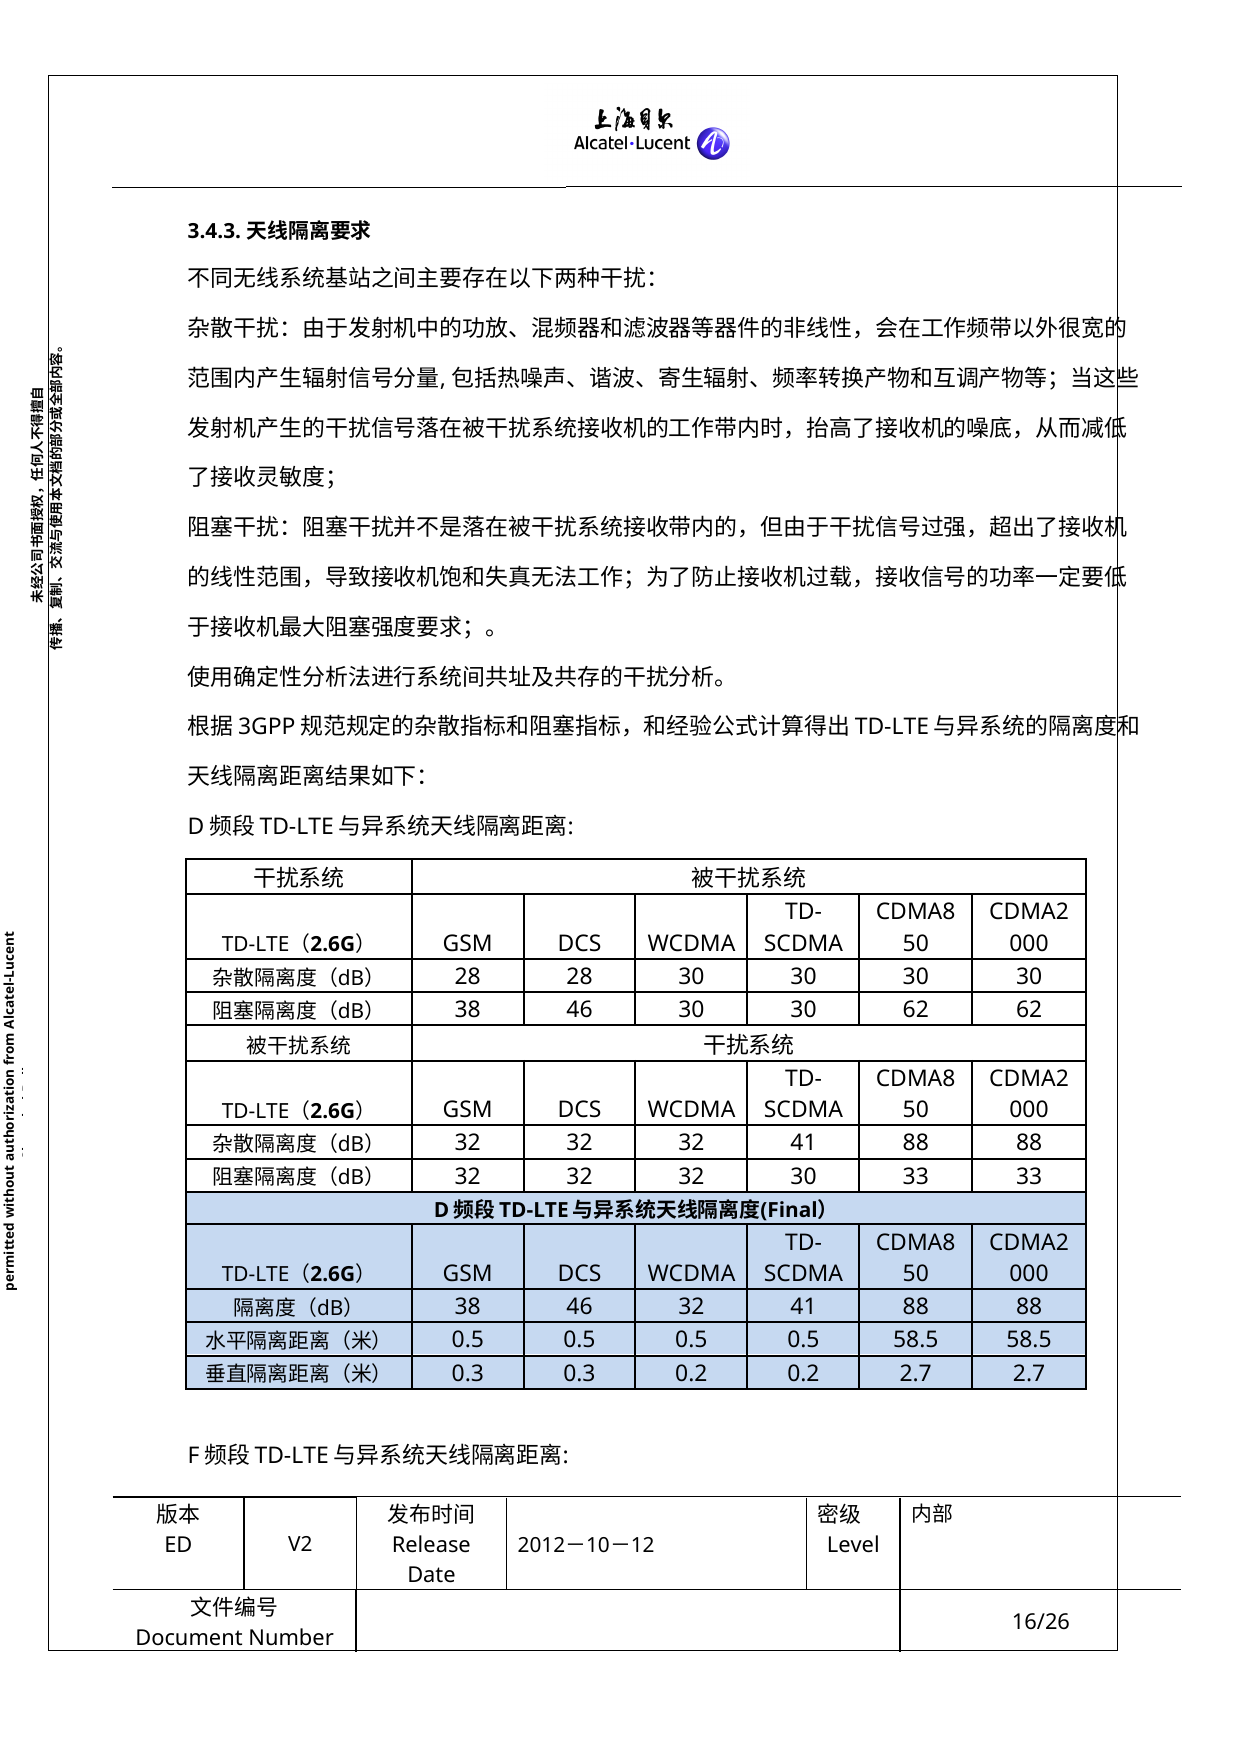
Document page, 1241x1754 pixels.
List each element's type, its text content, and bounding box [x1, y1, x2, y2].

table_cell 32 [636, 1290, 746, 1321]
table_cell 30 [748, 960, 858, 991]
table_cell 58.5 [860, 1323, 971, 1354]
table_cell 28 [413, 960, 523, 991]
text F频段TD-LTE与异系统天线隔离距离: [187, 1437, 1144, 1470]
table_cell 0.3 [525, 1357, 634, 1388]
table_cell GSM [413, 1225, 523, 1288]
table_cell DCS [525, 1225, 634, 1288]
text 不同无线系统基站之间主要存在以下两种干扰： [187, 260, 1144, 293]
table_cell 阻塞隔离度（dB） [187, 1160, 411, 1191]
table_cell 62 [973, 993, 1085, 1024]
table_cell 41 [748, 1126, 858, 1158]
table_cell CDMA850 [860, 1062, 971, 1124]
table_cell 38 [413, 993, 523, 1024]
table_cell GSM [413, 1062, 523, 1124]
picture [543, 83, 750, 183]
table_cell TD-SCDMA [748, 895, 858, 958]
table_cell CDMA2000 [973, 1225, 1085, 1288]
table_cell 0.2 [636, 1357, 746, 1388]
table_cell 88 [860, 1126, 971, 1158]
table_cell 58.5 [973, 1323, 1085, 1354]
table_cell 30 [636, 993, 746, 1024]
table_cell 32 [636, 1160, 746, 1191]
table_cell 0.5 [413, 1323, 523, 1354]
table_cell 33 [973, 1160, 1085, 1191]
table_cell TD-SCDMA [748, 1062, 858, 1124]
table_cell 38 [413, 1290, 523, 1321]
table_cell WCDMA [636, 1225, 746, 1288]
table_cell TD-LTE（2.6G） [187, 1062, 411, 1124]
table_cell DCS [525, 895, 634, 958]
table_cell TD-LTE（2.6G） [187, 1225, 411, 1288]
table_cell CDMA2000 [973, 895, 1085, 958]
table_cell 0.3 [413, 1357, 523, 1388]
table_cell 30 [748, 993, 858, 1024]
table_cell TD-SCDMA [748, 1225, 858, 1288]
table_cell 88 [973, 1290, 1085, 1321]
table_cell D频段TD-LTE与异系统天线隔离度(Final） [187, 1193, 1085, 1223]
table_cell 28 [525, 960, 634, 991]
table_cell DCS [525, 1062, 634, 1124]
table_cell 88 [860, 1290, 971, 1321]
table_cell 62 [860, 993, 971, 1024]
table_cell 41 [748, 1290, 858, 1321]
table_cell CDMA2000 [973, 1062, 1085, 1124]
table_cell TD-LTE（2.6G） [187, 895, 411, 958]
table_cell 46 [525, 993, 634, 1024]
table_cell 隔离度（dB） [187, 1290, 411, 1321]
table_header 干扰系统 [187, 860, 411, 893]
table_cell 30 [860, 960, 971, 991]
table_cell 0.5 [748, 1323, 858, 1354]
table_cell 33 [860, 1160, 971, 1191]
table_cell 水平隔离距离（米） [187, 1323, 411, 1354]
table_header 被干扰系统 [413, 860, 1085, 893]
table_cell WCDMA [636, 1062, 746, 1124]
table_cell 阻塞隔离度（dB） [187, 993, 411, 1024]
table_cell 32 [413, 1126, 523, 1158]
table_cell CDMA850 [860, 895, 971, 958]
table_cell 2.7 [973, 1357, 1085, 1388]
table_cell 2.7 [860, 1357, 971, 1388]
table_cell 0.2 [748, 1357, 858, 1388]
table_cell 32 [525, 1160, 634, 1191]
table_cell 杂散隔离度（dB） [187, 960, 411, 991]
table_cell 0.5 [636, 1323, 746, 1354]
table_cell 垂直隔离距离（米） [187, 1357, 411, 1388]
table_cell WCDMA [636, 895, 746, 958]
text 根据3GPP规范规定的杂散指标和阻塞指标，和经验公式计算得出TD-LTE与异系统的隔离度和天线隔离距离结果如下： [187, 708, 1144, 791]
table_cell 88 [973, 1126, 1085, 1158]
table_cell GSM [413, 895, 523, 958]
text 杂散干扰：由于发射机中的功放、混频器和滤波器等器件的非线性，会在工作频带以外很宽的范围内产生辐射信号分量, 包括热噪声、谐波、寄生辐射、频率转换产物和互调产物等；当这些发射机产生的干扰信号落在被干扰系统接收机的工作带内时，抬高了接收机的噪底，从而减低了接收灵敏度； [187, 310, 1144, 492]
table_cell 0.5 [525, 1323, 634, 1354]
table_cell 干扰系统 [413, 1026, 1085, 1060]
table_cell 30 [748, 1160, 858, 1191]
table_cell 被干扰系统 [187, 1026, 411, 1060]
text 阻塞干扰：阻塞干扰并不是落在被干扰系统接收带内的，但由于干扰信号过强，超出了接收机的线性范围，导致接收机饱和失真无法工作；为了防止接收机过载，接收信号的功率一定要低于接收机最大阻塞强度要求；。 [187, 509, 1144, 642]
table_cell CDMA850 [860, 1225, 971, 1288]
table_cell 杂散隔离度（dB） [187, 1126, 411, 1158]
table_cell 46 [525, 1290, 634, 1321]
table_cell 32 [413, 1160, 523, 1191]
table_cell 32 [525, 1126, 634, 1158]
table_cell 32 [636, 1126, 746, 1158]
text D频段TD-LTE与异系统天线隔离距离: [187, 808, 1144, 841]
table_cell 30 [973, 960, 1085, 991]
text 使用确定性分析法进行系统间共址及共存的干扰分析。 [187, 658, 1144, 692]
table_cell 30 [636, 960, 746, 991]
subtitle 3.4.3. 天线隔离要求 [187, 214, 1144, 245]
